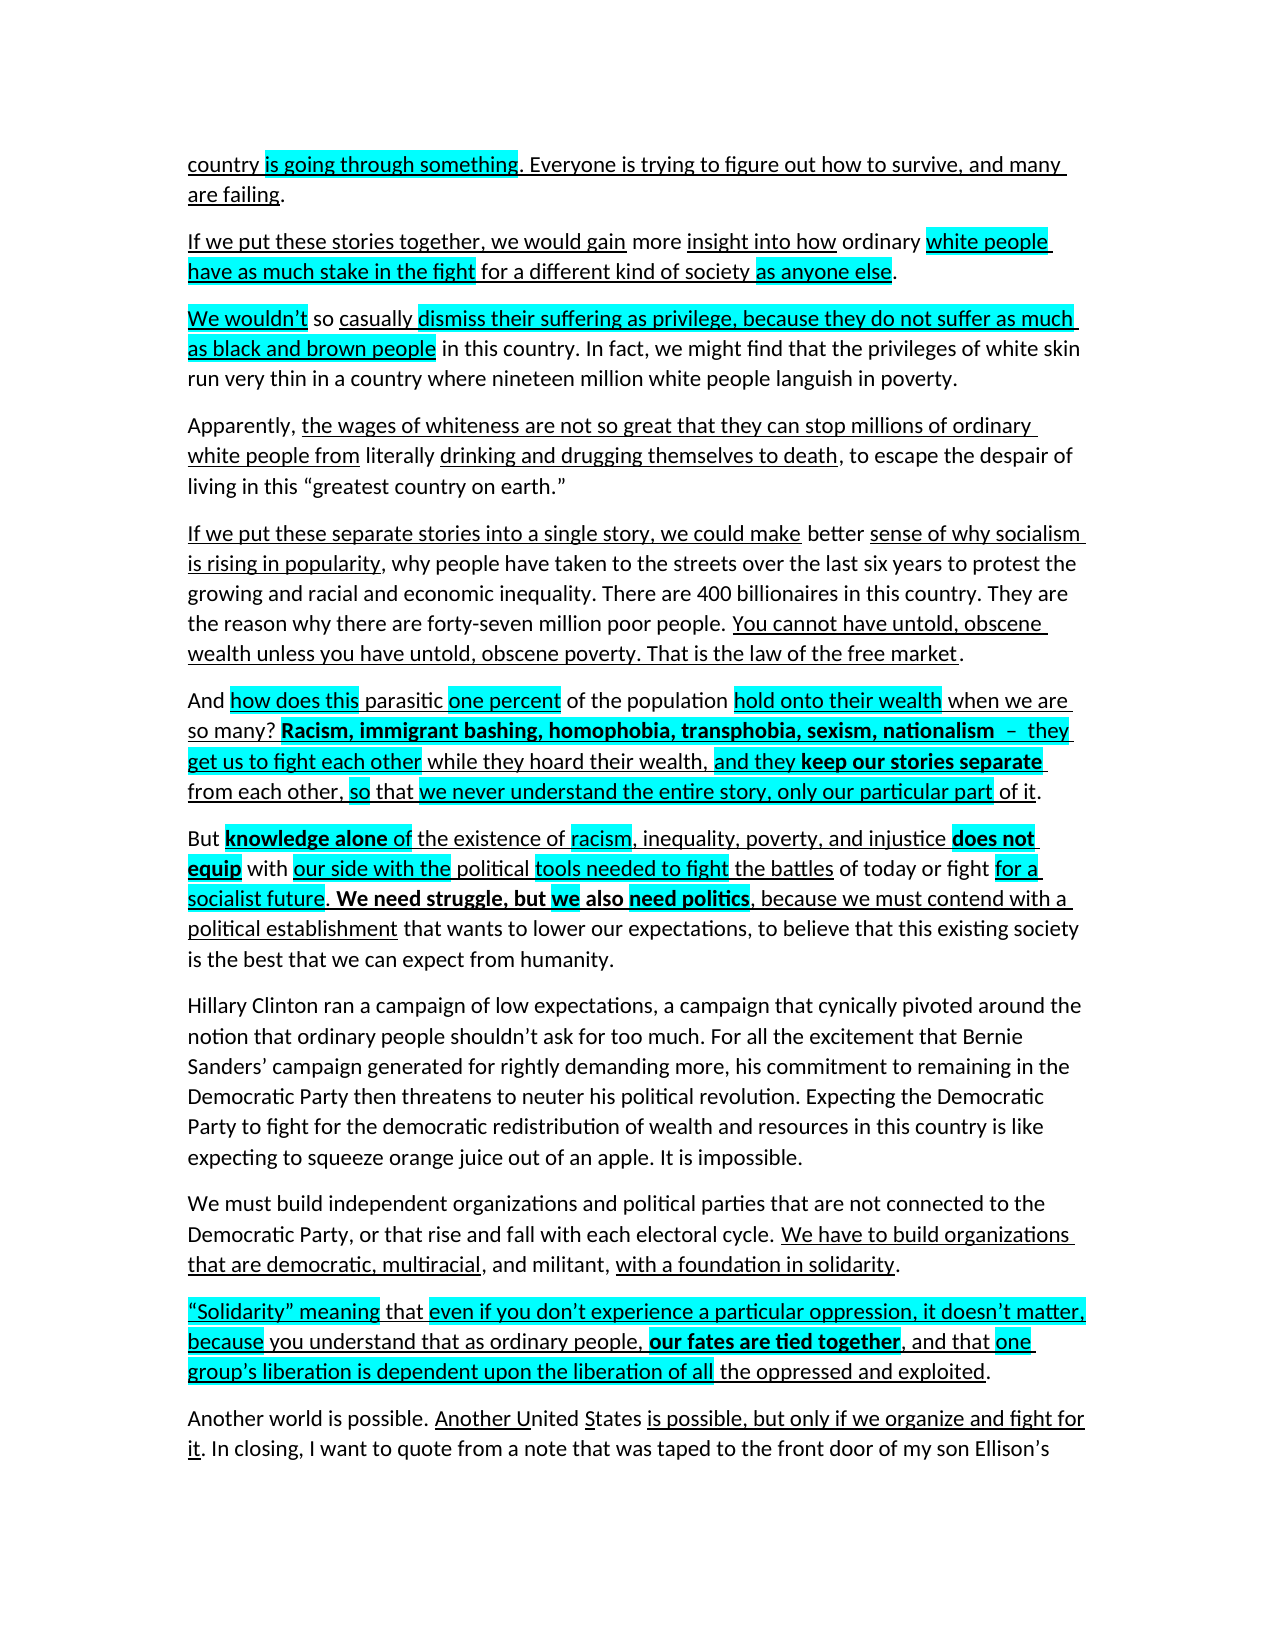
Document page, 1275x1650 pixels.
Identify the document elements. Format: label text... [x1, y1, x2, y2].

text Apparently, the wages of whiteness are not so great that they can stop millions of ordinary white people from literally drinking and drugging themselves to death, to escape the despair of living in this “greatest country on earth.” [187, 411, 1087, 500]
text Hillary Clinton ran a campaign of low expectations, a campaign that cynically pivoted around the notion that ordinary people shouldn’t ask for too much. For all the excitement that Bernie Sanders’ campaign generated for rightly demanding more, his commitment to remaining in the Democratic Party then threatens to neuter his political revolution. Expecting the Democratic Party to fight for the democratic redistribution of wealth and resources in this country is like expecting to squeeze orange juice out of an apple. It is impossible. [187, 992, 1087, 1171]
text And how does this parasitic one percent of the population hold onto their wealth when we are so many? Racism, immigrant bashing, homophobia, transphobia, sexism, nationalism – they get us to fight each other while they hoard their wealth, and they keep our stories separate from each other, so that we never understand the entire story, only our particular part of it. [187, 686, 1087, 805]
text But knowledge alone of the existence of racism, inequality, poverty, and injustice does not equip with our side with the political tools needed to fight the battles of today or fight for a socialist future. We need struggle, but we also need politics, because we must contend with a political establishment that wants to lower our expectations, to believe that this existing society is the best that we can expect from humanity. [187, 824, 1087, 973]
text We must build independent organizations and political parties that are not connected to the Democratic Party, or that rise and fall with each electoral cycle. We have to build organizations that are democratic, multiracial, and militant, with a foundation in solidarity. [187, 1189, 1087, 1278]
text “Solidarity” meaning that even if you don’t experience a particular oppression, it doesn’t matter, because you understand that as ordinary people, our fates are tied together, and that one group’s liberation is dependent upon the liberation of all the oppressed and exploited. [187, 1297, 1087, 1385]
text If we put these stories together, we would gain more insight into how ordinary white people have as much stake in the fight for a different kind of society as anyone else. [187, 227, 1087, 285]
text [187, 1404, 1087, 1462]
text We wouldn’t so casually dismiss their suffering as privilege, because they do not suffer as much as black and brown people in this country. In fact, we might find that the privileges of white skin run very thin in a country where nineteen million white people languish in poverty. [187, 304, 1087, 393]
text If we put these separate stories into a single story, we could make better sense of why socialism is rising in popularity, why people have taken to the streets over the last six years to protest the growing and racial and economic inequality. There are 400 billionaires in this country. They are the reason why there are forty-seven million poor people. You cannot have untold, obscene wealth unless you have untold, obscene poverty. That is the law of the free market. [187, 519, 1087, 668]
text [187, 150, 1087, 208]
